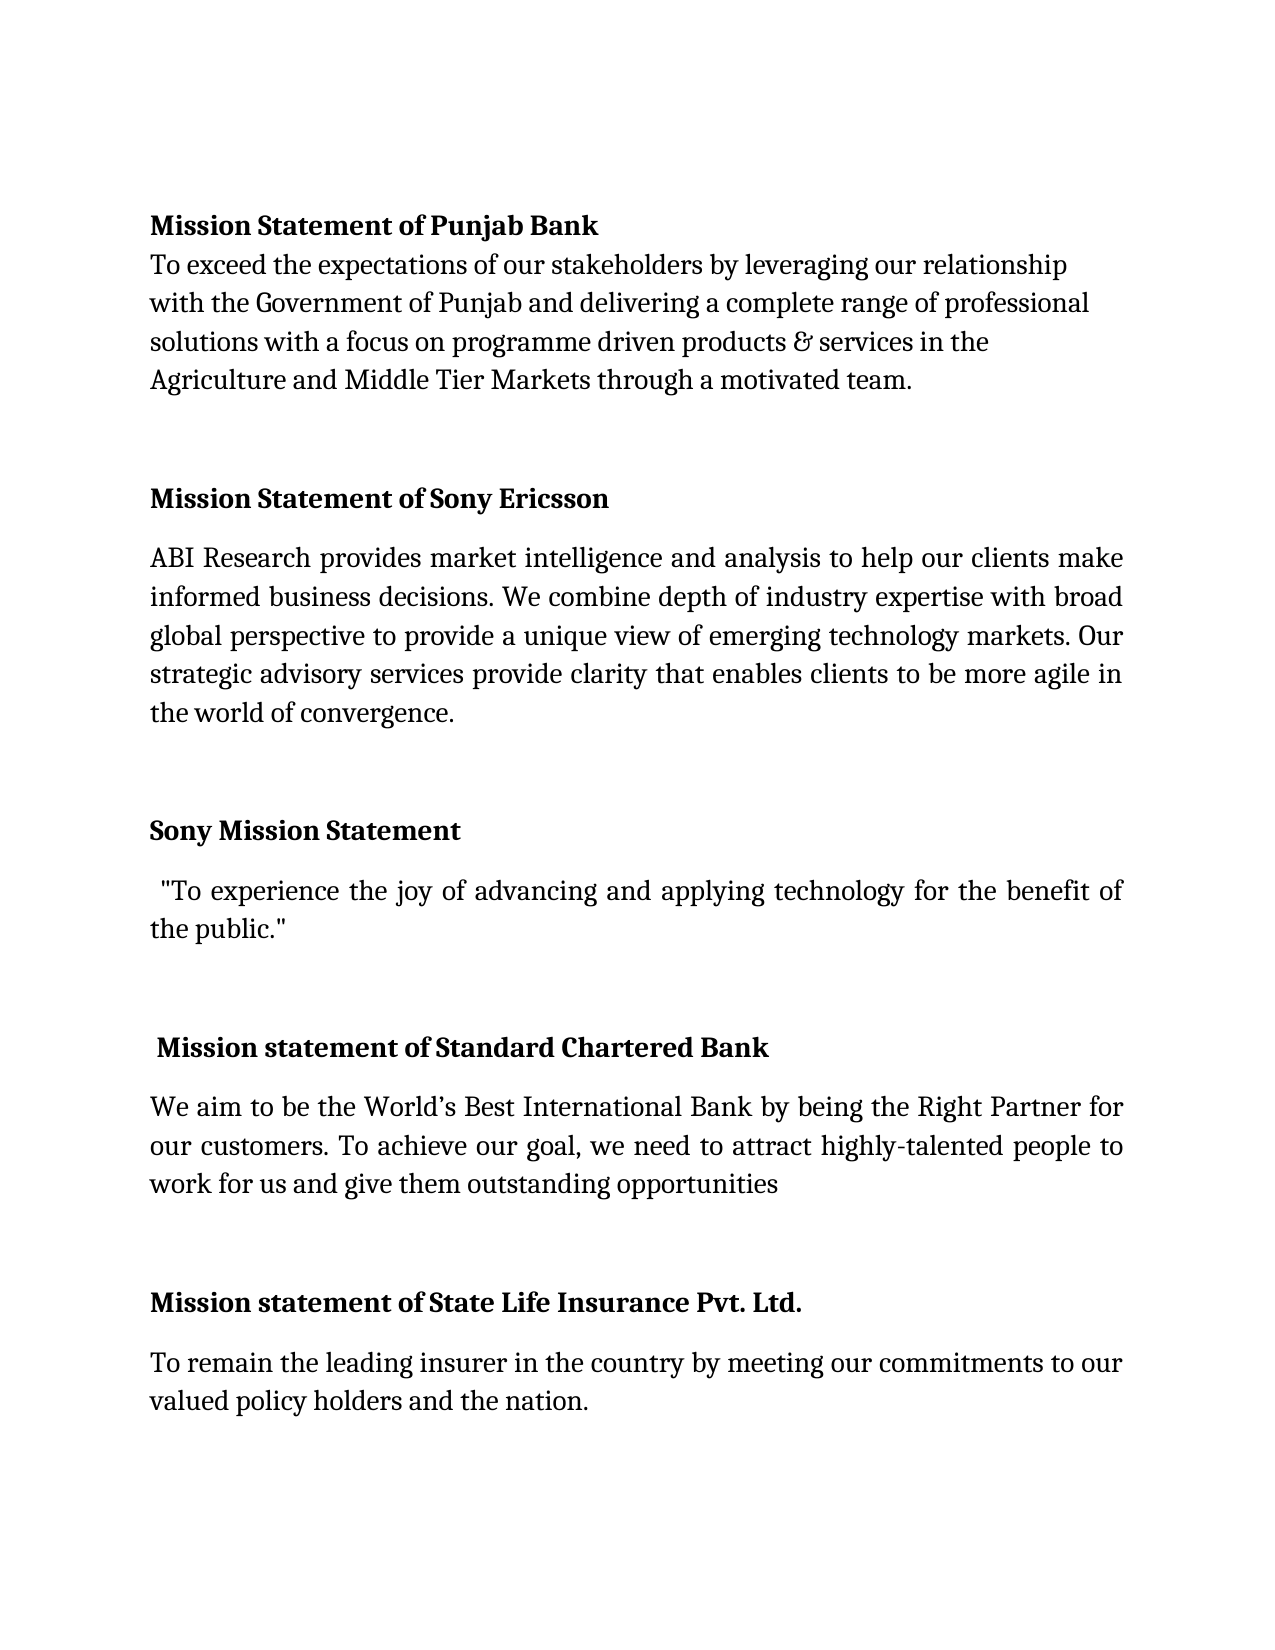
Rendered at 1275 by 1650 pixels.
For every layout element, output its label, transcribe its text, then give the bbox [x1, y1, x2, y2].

text Mission Statement of Punjab Bank To exceed the expectations of our stakeholders by leveraging our relationship with the Government of Punjab and delivering a complete range of professional solutions with a focus on programme driven products & services in the Agriculture and Middle Tier Markets through a motivated team. [150, 209, 1125, 397]
text Mission Statement of Sony Ericsson [150, 482, 1125, 516]
text ABI Research provides market intelligence and analysis to help our clients make informed business decisions. We combine depth of industry expertise with broad global perspective to provide a unique view of emerging technology markets. Our strategic advisory services provide clarity that enables clients to be more agile in the world of convergence. [150, 542, 1125, 729]
text We aim to be the World’s Best International Bank by being the Right Partner for our customers. To achieve our goal, we need to attract highly-talented people to work for us and give them outstanding opportunities [150, 1091, 1125, 1201]
text "To experience the joy of advancing and applying technology for the benefit of the public." [150, 874, 1125, 946]
text To remain the leading insurer in the country by meeting our commitments to our valued policy holders and the nation. [150, 1346, 1125, 1418]
text Mission statement of Standard Chartered Bank [150, 1031, 1125, 1065]
text Sony Mission Statement [150, 814, 1125, 848]
text Mission statement of State Life Insurance Pvt. Ltd. [150, 1286, 1125, 1320]
